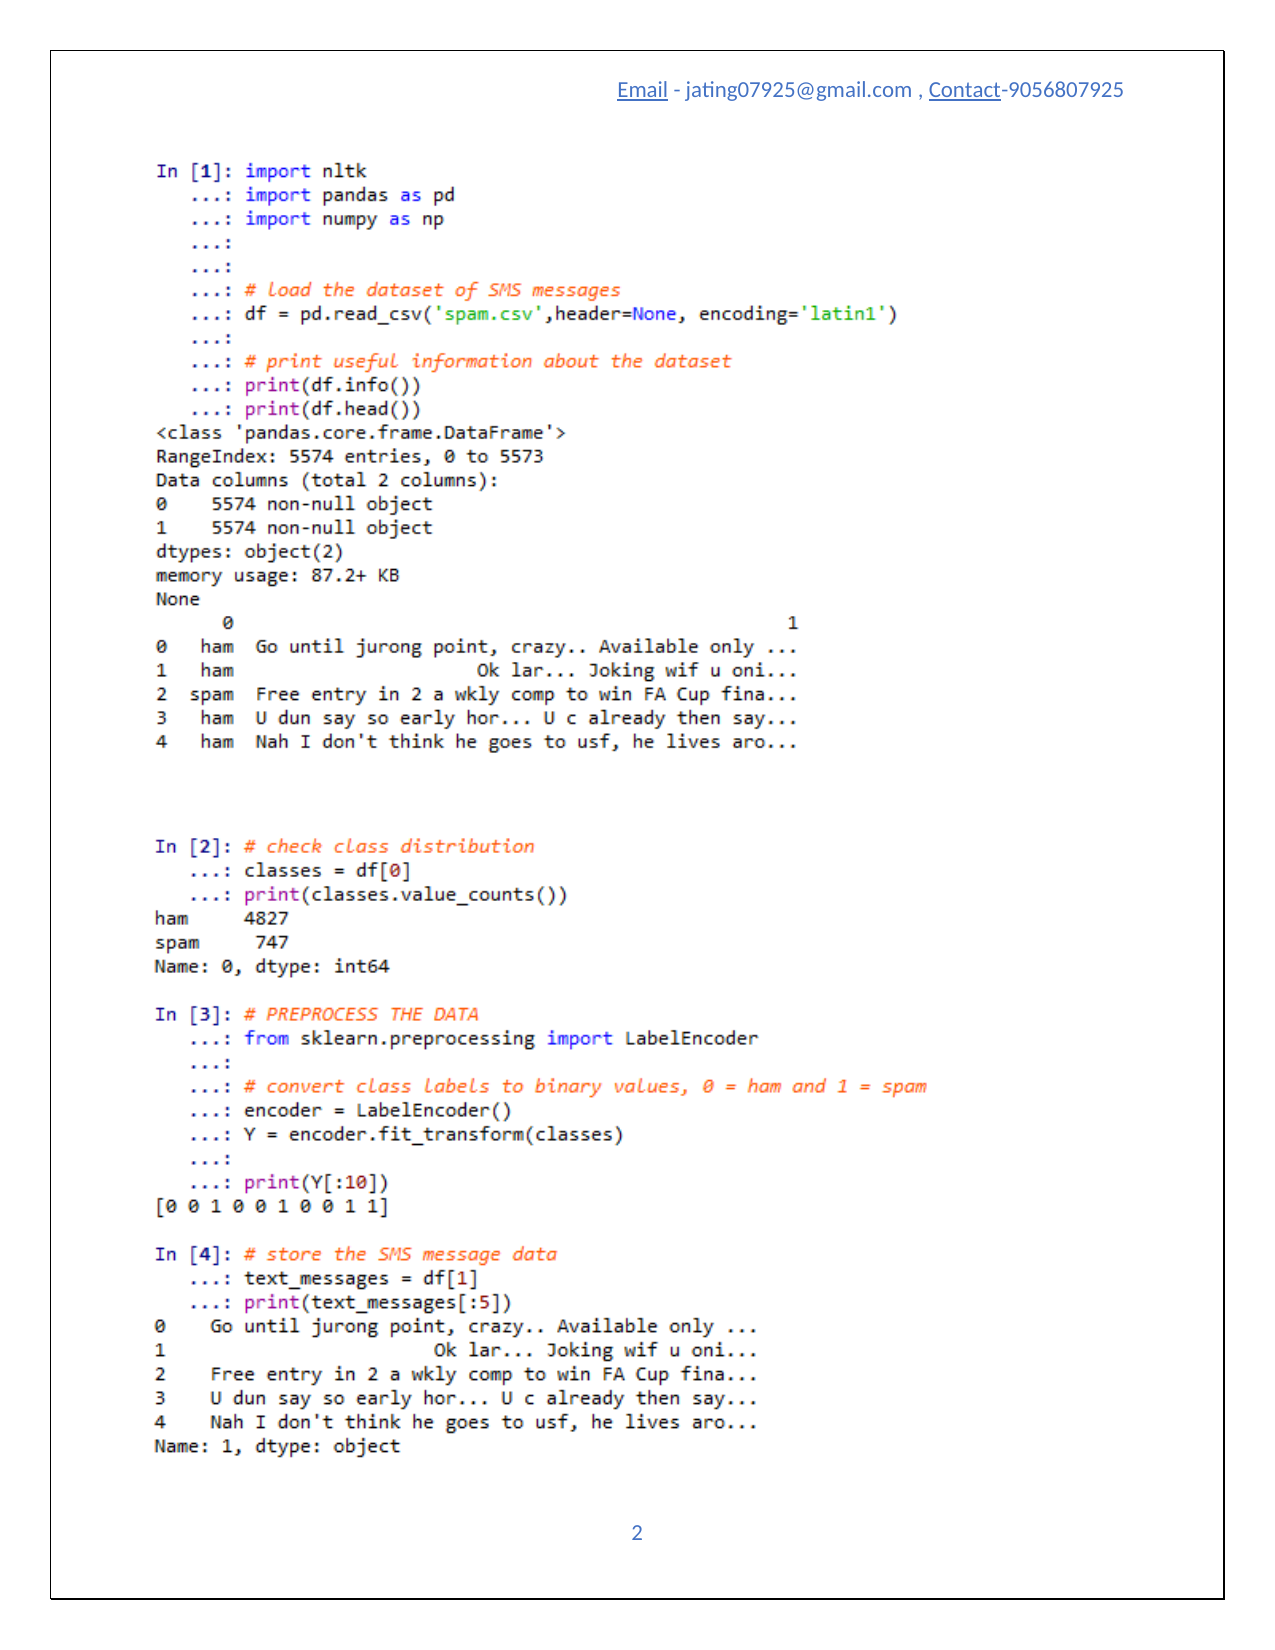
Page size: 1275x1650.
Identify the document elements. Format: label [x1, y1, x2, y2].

picture [150, 150, 1117, 764]
picture [150, 829, 1106, 1467]
